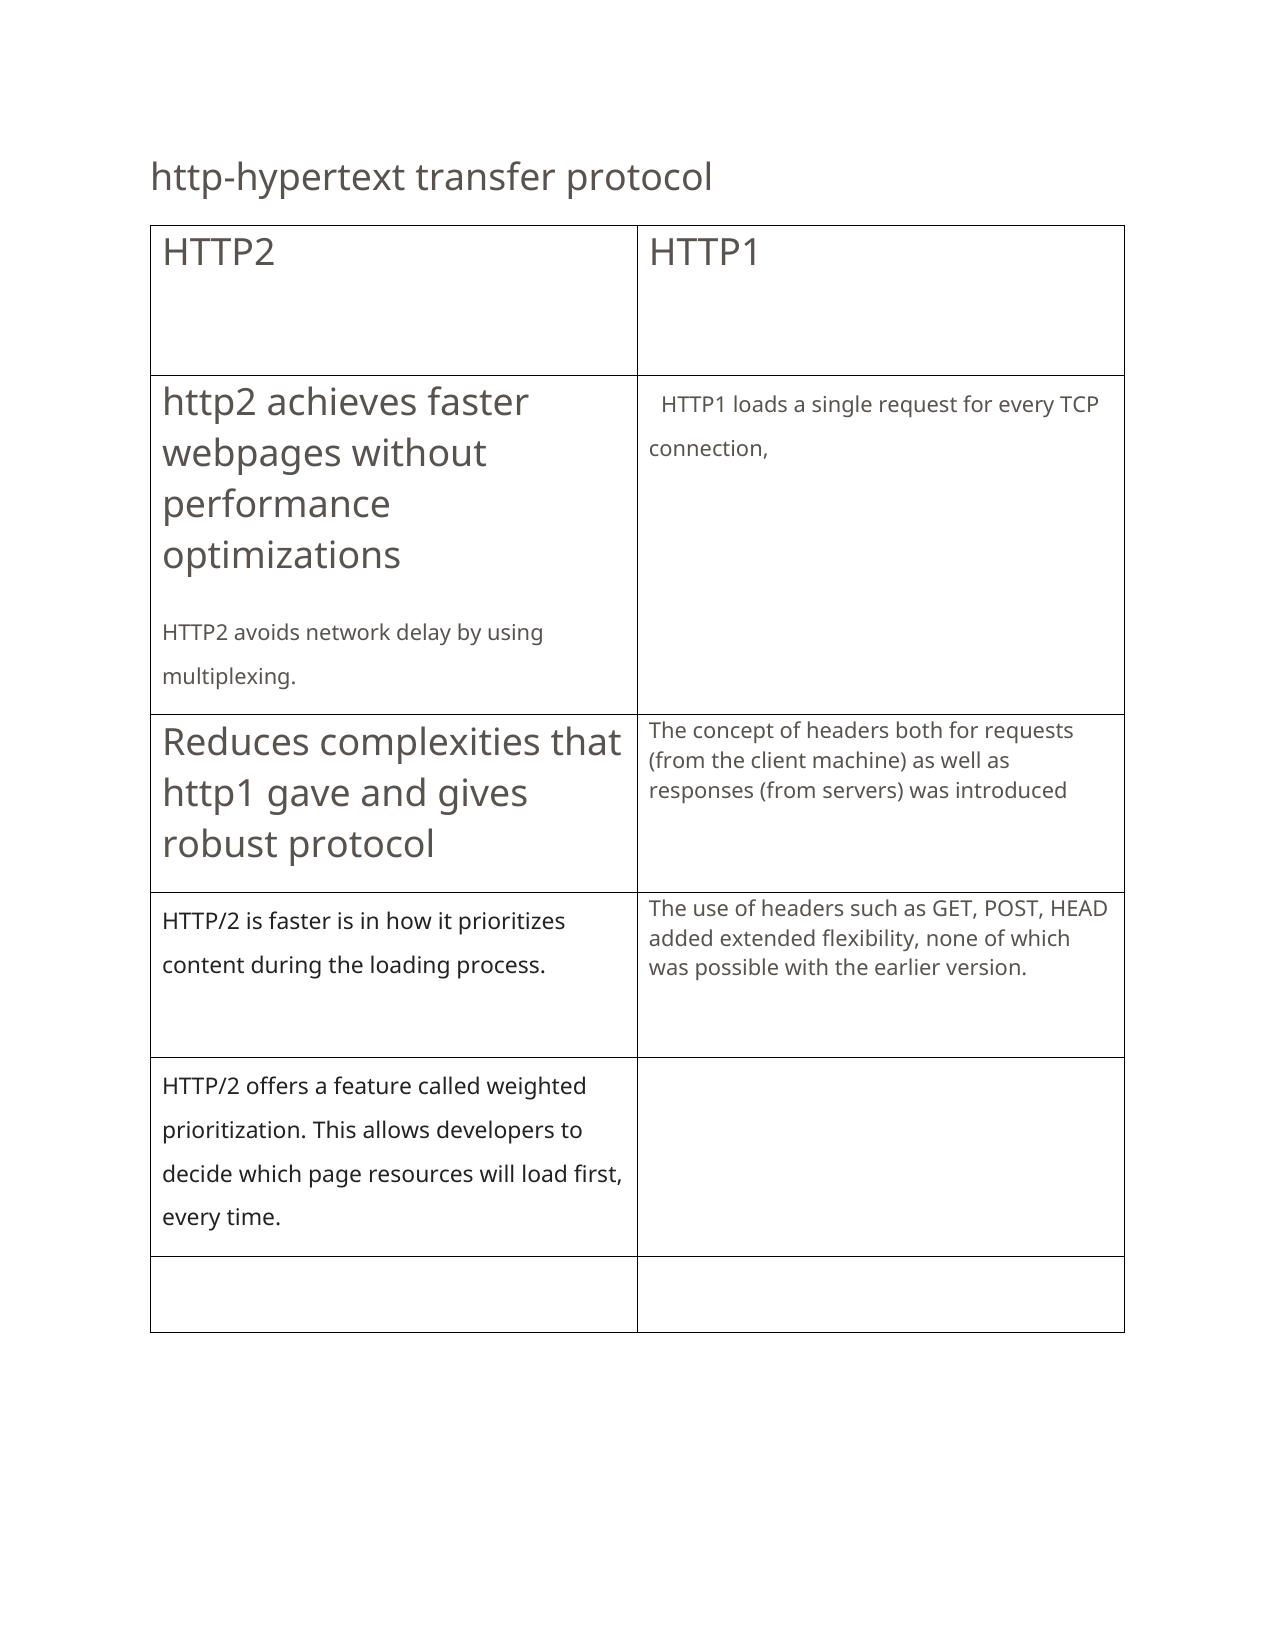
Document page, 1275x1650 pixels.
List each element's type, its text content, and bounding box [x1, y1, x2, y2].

table_cell [151, 1257, 637, 1332]
table_cell HTTP/2 offers a feature called weighted prioritization. This allows developers to decide which page resources will load first, every time. [151, 1058, 637, 1256]
table_cell HTTP/2 is faster is in how it prioritizes content during the loading process. [151, 893, 637, 1057]
table_cell The use of headers such as GET, POST, HEAD added extended flexibility, none of which was possible with the earlier version. [638, 893, 1124, 1057]
table_cell HTTP1 loads a single request for every TCP connection, [638, 376, 1124, 714]
table_header HTTP1 [638, 226, 1124, 374]
table_cell Reduces complexities that http1 gave and gives robust protocol [151, 715, 637, 892]
text http-hypertext transfer protocol [150, 150, 1125, 201]
table_cell The concept of headers both for requests (from the client machine) as well as responses (from servers) was introduced [638, 715, 1124, 892]
table_header HTTP2 [151, 226, 637, 374]
table_cell [638, 1257, 1124, 1332]
table_cell http2 achieves faster webpages without performance optimizations HTTP2 avoids network delay by using multiplexing. [151, 376, 637, 714]
table_cell [638, 1058, 1124, 1256]
